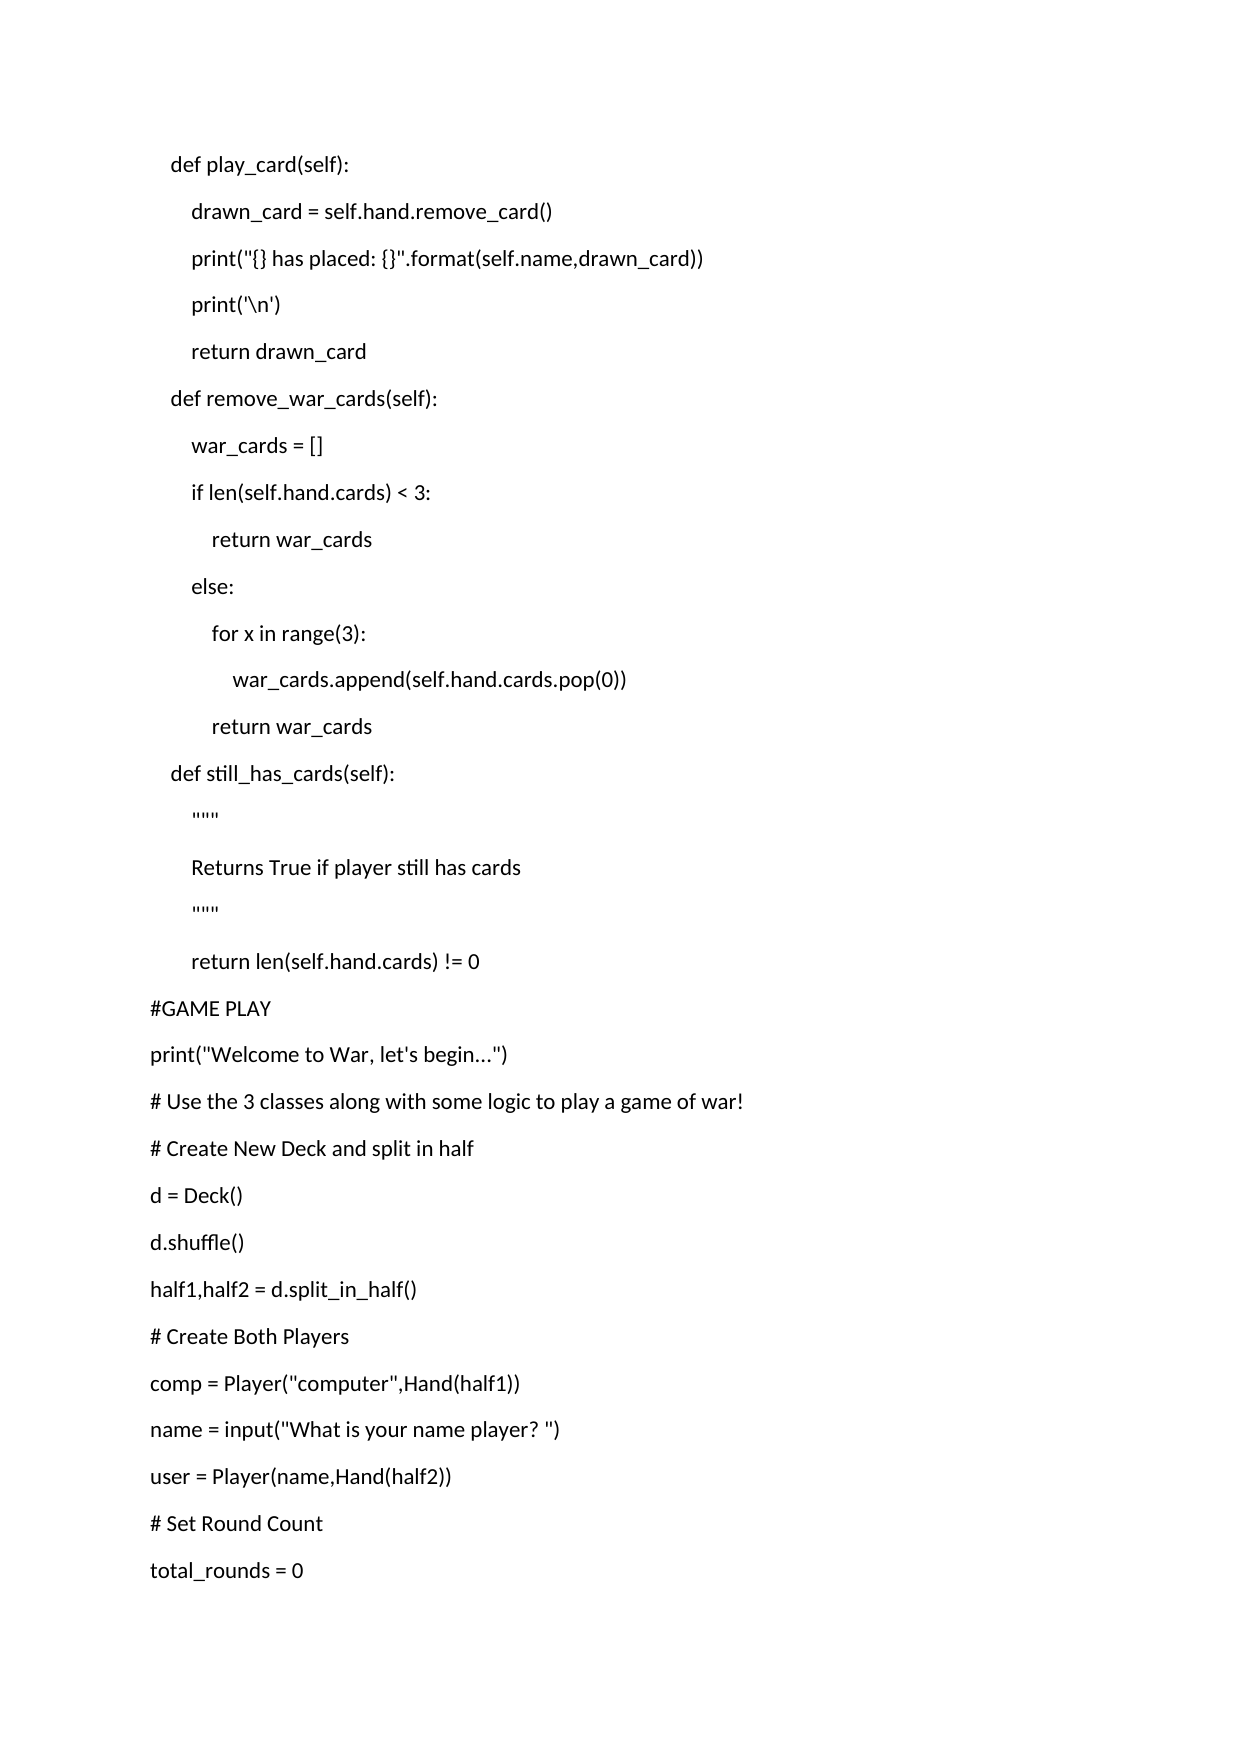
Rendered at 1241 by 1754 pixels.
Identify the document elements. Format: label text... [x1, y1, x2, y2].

text print("{} has placed: {}".format(self.name,drawn_card)) [150, 244, 1090, 272]
text print('\n') [150, 291, 1090, 319]
text war_cards = [] [150, 431, 1090, 459]
text d = Deck() [150, 1181, 1090, 1209]
text return len(self.hand.cards) != 0 [150, 947, 1090, 975]
text else: [150, 572, 1090, 600]
text # Set Round Count [150, 1509, 1090, 1537]
text comp = Player("computer",Hand(half1)) [150, 1369, 1090, 1397]
text #GAME PLAY [150, 994, 1090, 1022]
text d.shuffle() [150, 1228, 1090, 1256]
text def still_has_cards(self): [150, 759, 1090, 787]
text # Create New Deck and split in half [150, 1134, 1090, 1162]
text """ [150, 806, 1090, 834]
text # Use the 3 classes along with some logic to play a game of war! [150, 1087, 1090, 1116]
text return war_cards [150, 525, 1090, 553]
text def remove_war_cards(self): [150, 384, 1090, 412]
text if len(self.hand.cards) < 3: [150, 478, 1090, 506]
text war_cards.append(self.hand.cards.pop(0)) [150, 666, 1090, 694]
text return war_cards [150, 712, 1090, 741]
text Returns True if player still has cards [150, 853, 1090, 881]
text # Create Both Players [150, 1322, 1090, 1350]
text def play_card(self): [150, 150, 1090, 178]
text """ [150, 900, 1090, 928]
text user = Player(name,Hand(half2)) [150, 1462, 1090, 1491]
text half1,half2 = d.split_in_half() [150, 1275, 1090, 1303]
text print("Welcome to War, let's begin...") [150, 1041, 1090, 1069]
text for x in range(3): [150, 619, 1090, 647]
text drawn_card = self.hand.remove_card() [150, 197, 1090, 225]
text return drawn_card [150, 337, 1090, 366]
text name = input("What is your name player? ") [150, 1416, 1090, 1444]
text total_rounds = 0 [150, 1556, 1090, 1584]
